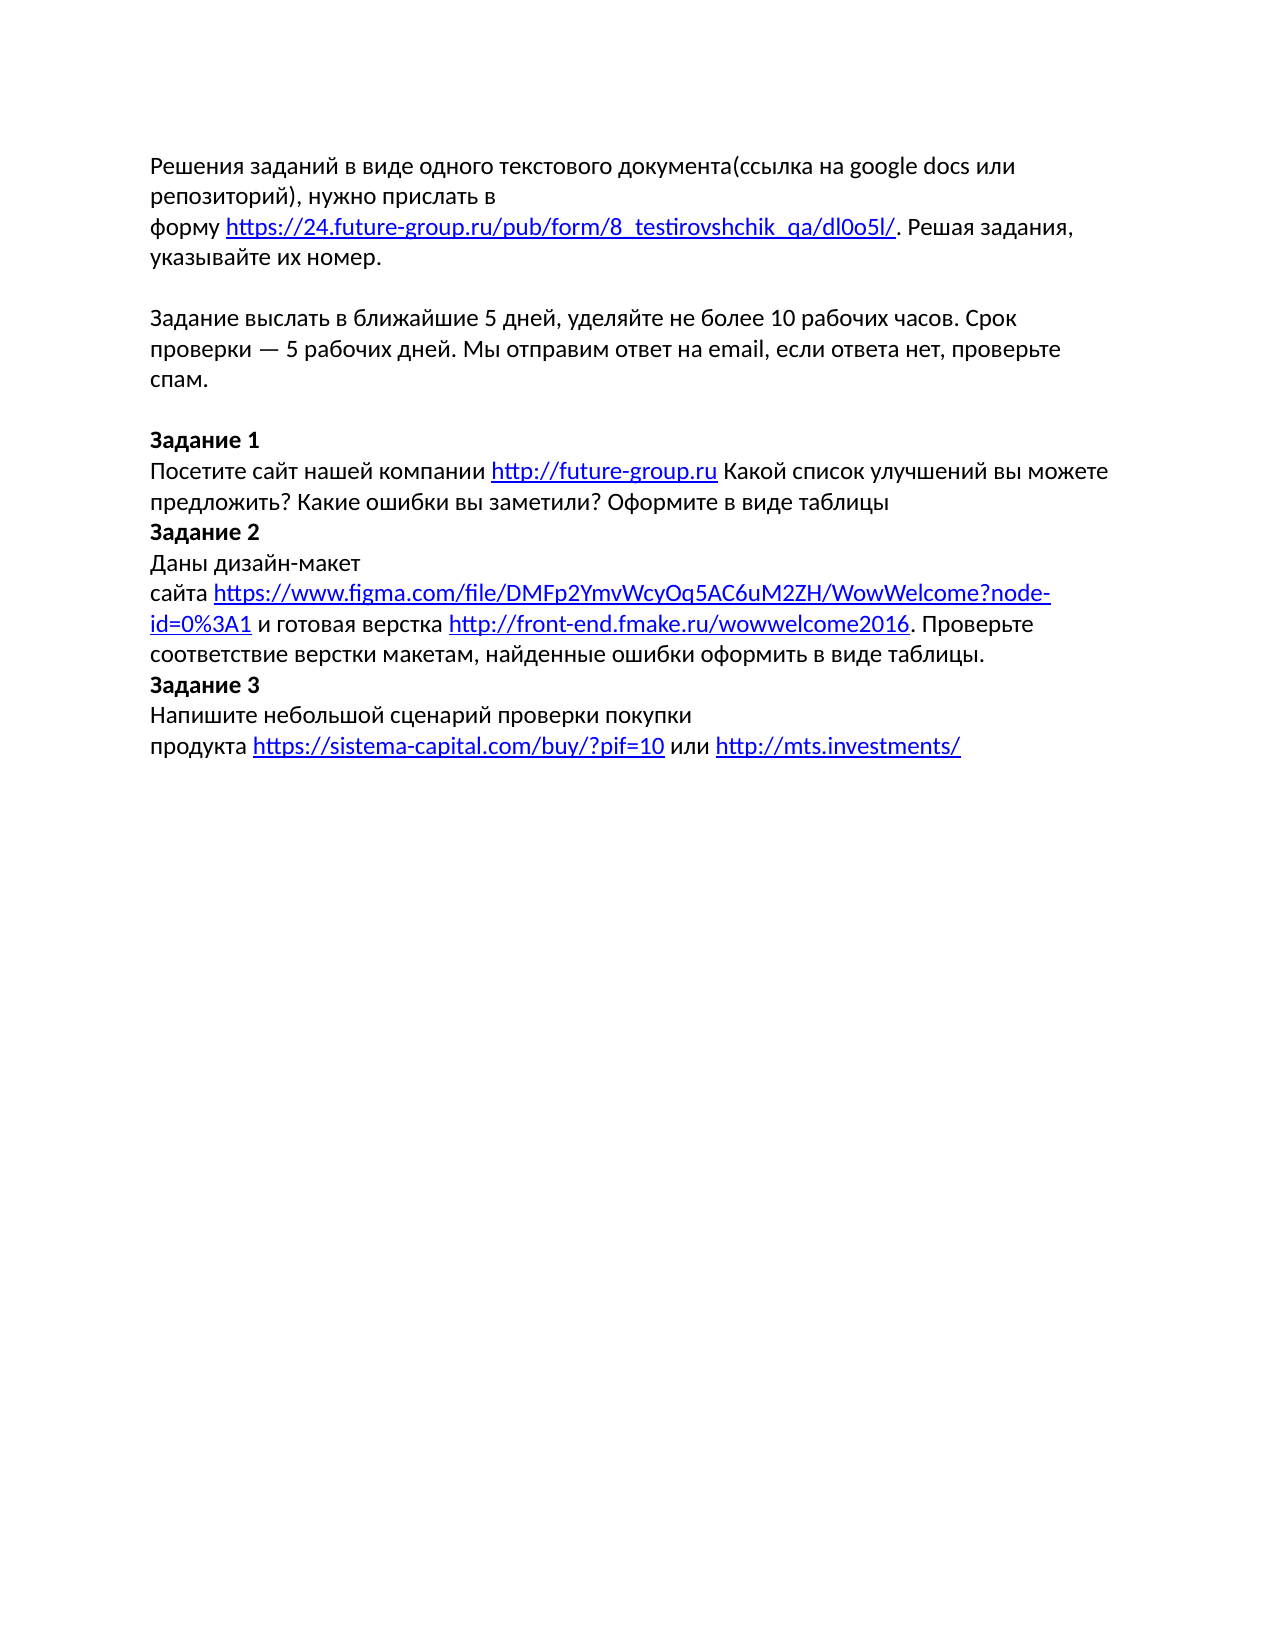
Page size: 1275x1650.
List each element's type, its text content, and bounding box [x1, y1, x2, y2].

text Посетите сайт нашей компании http://future-group.ru Какой список улучшений вы можете предложить? Какие ошибки вы заметили? Оформите в виде таблицы [150, 455, 1125, 516]
text Решения заданий в виде одного текстового документа(ссылка на google docs или репозиторий), нужно прислать в форму https://24.future-group.ru/pub/form/8_testirovshchik_qa/dl0o5l/. Решая задания, указывайте их номер. [150, 150, 1125, 272]
text Задание 2 [150, 516, 1125, 547]
text Даны дизайн-макет сайта https://www.figma.com/file/DMFp2YmvWcyOq5AC6uM2ZH/WowWelcome?node-id=0%3A1 и готовая верстка http://front-end.fmake.ru/wowwelcome2016. Проверьте соответствие верстки макетам, найденные ошибки оформить в виде таблицы. [150, 547, 1125, 669]
text Задание 3 [150, 669, 1125, 699]
text Напишите небольшой сценарий проверки покупки продукта https://sistema-capital.com/buy/?pif=10 или http://mts.investments/ [150, 699, 1125, 760]
text Задание выслать в ближайшие 5 дней, уделяйте не более 10 рабочих часов. Срок проверки — 5 рабочих дней. Мы отправим ответ на email, если ответа нет, проверьте спам. [150, 303, 1125, 394]
text Задание 1 [150, 425, 1125, 455]
